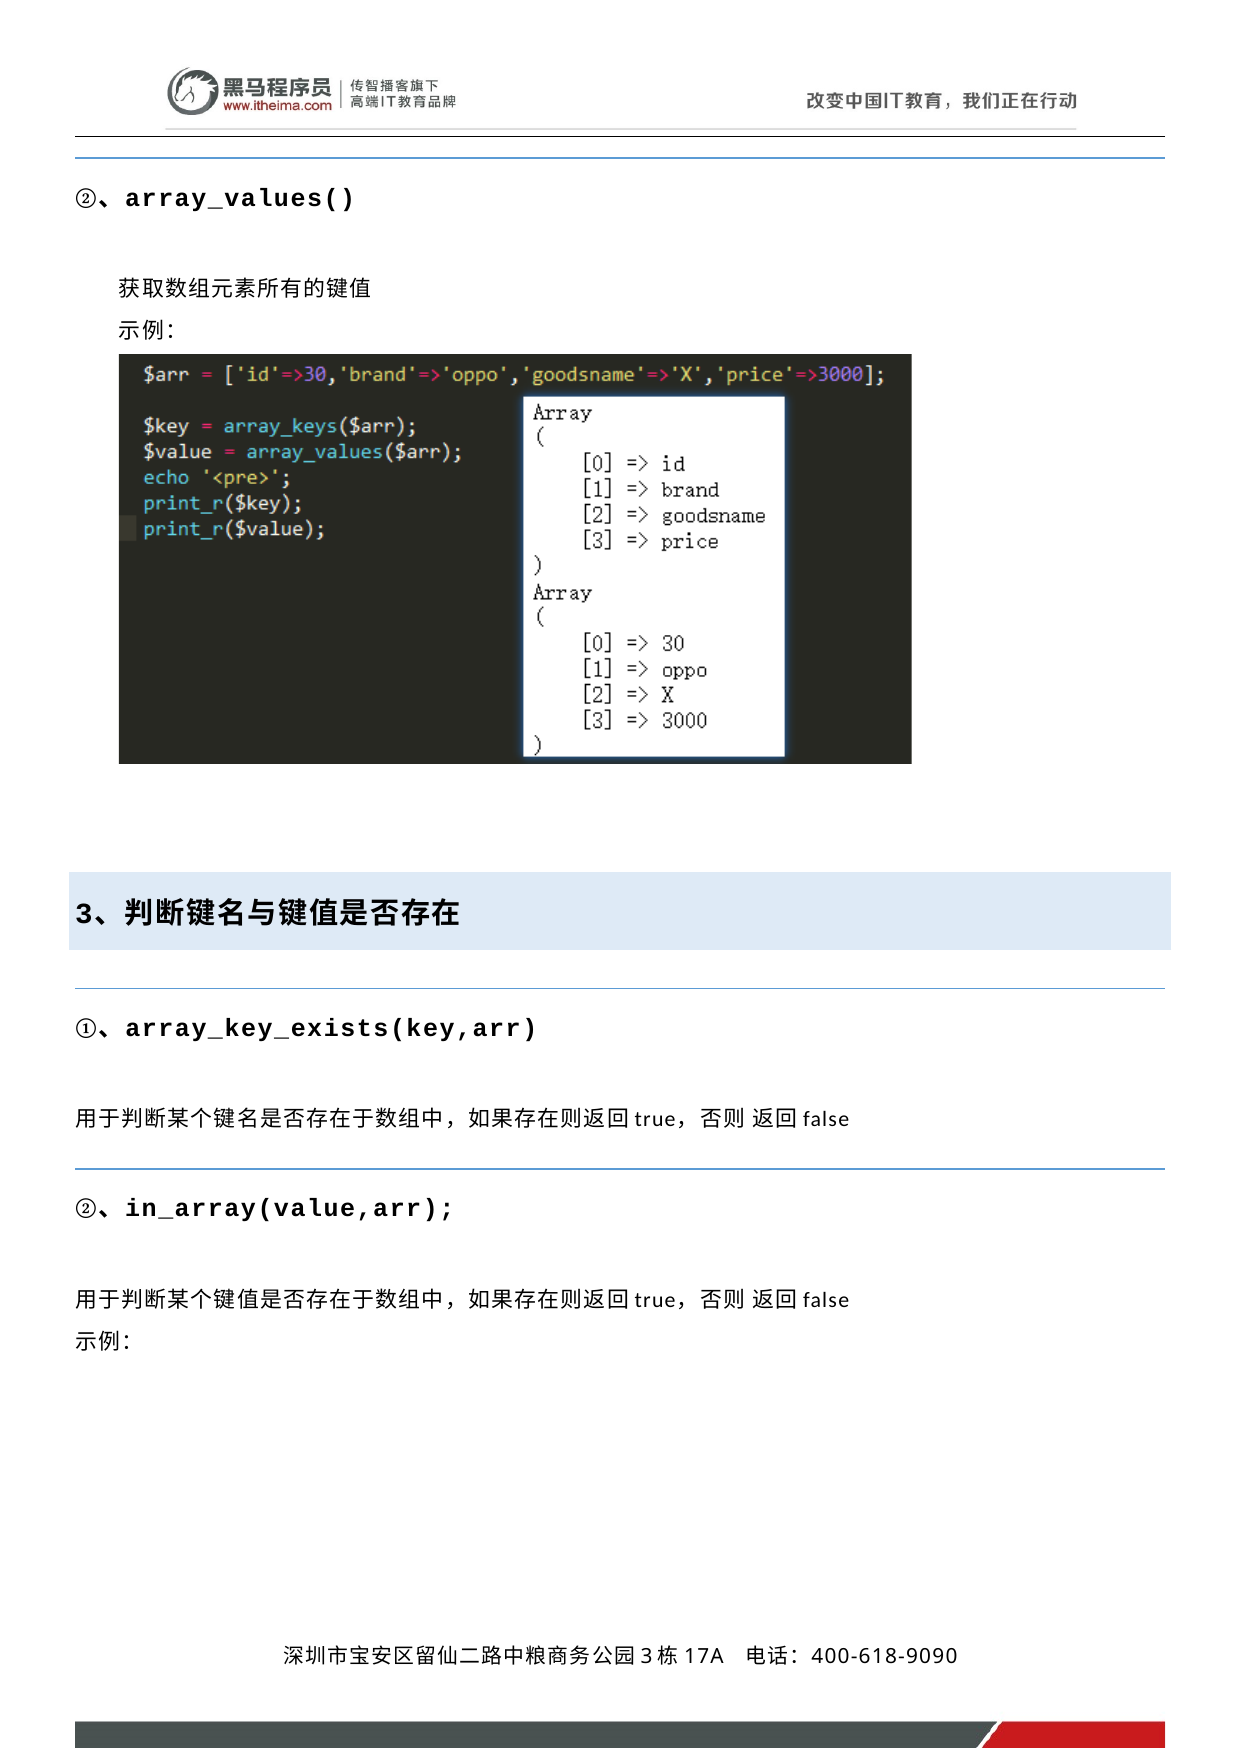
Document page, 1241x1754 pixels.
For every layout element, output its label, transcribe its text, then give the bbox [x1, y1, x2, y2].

text 示例： [75, 1323, 1165, 1356]
text 用于判断某个键值是否存在于数组中，如果存在则返回true，否则 返回false [75, 1281, 1165, 1314]
text ②、in_array(value,arr); [75, 1170, 1165, 1239]
picture [118, 354, 912, 764]
picture [75, 1669, 1166, 1748]
text 示例： [75, 312, 1165, 345]
text ②、array_values() [75, 159, 1165, 228]
picture [75, 6, 1166, 136]
text 用于判断某个键名是否存在于数组中，如果存在则返回true，否则 返回false [75, 1101, 1165, 1133]
text 3、判断键名与键值是否存在 [75, 879, 1165, 944]
text 获取数组元素所有的键值 [75, 271, 1165, 303]
text ①、array_key_exists(key,arr) [75, 989, 1165, 1058]
